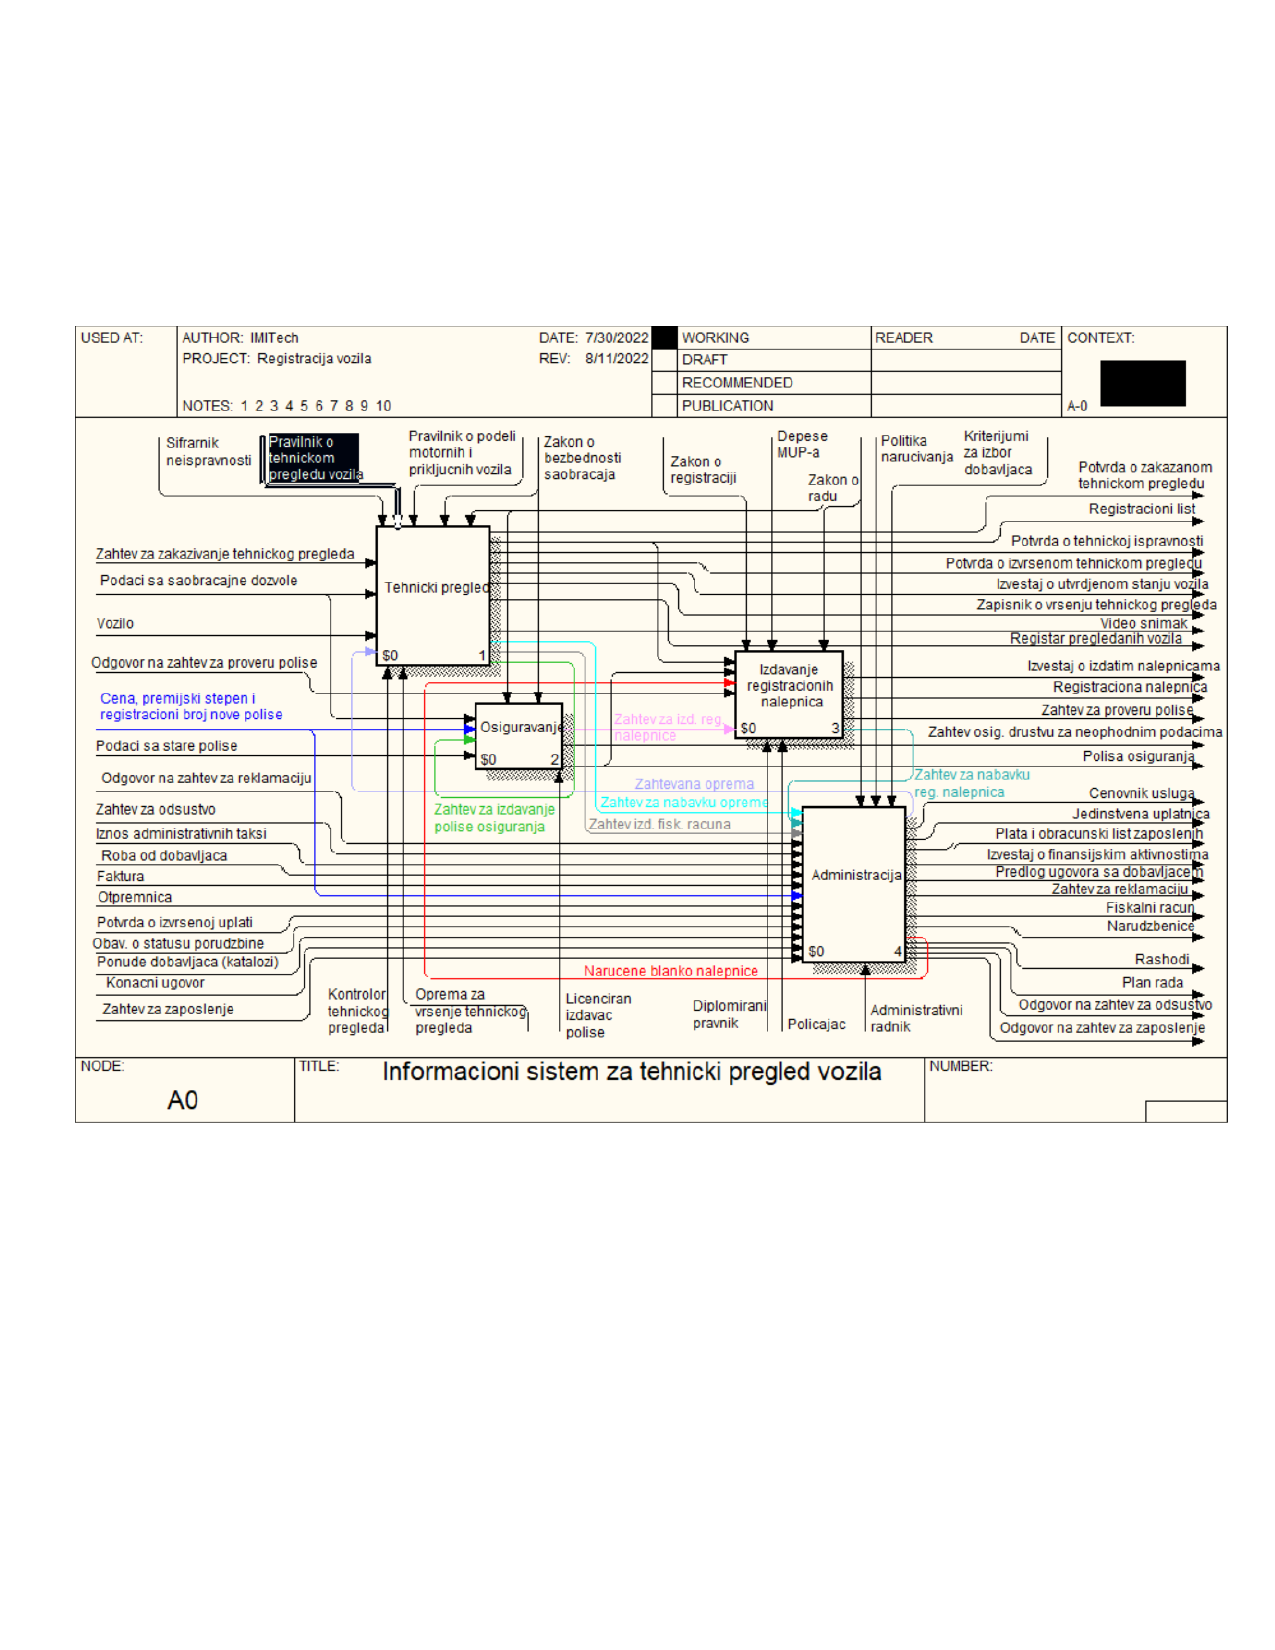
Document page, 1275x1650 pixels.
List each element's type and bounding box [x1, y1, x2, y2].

picture [75, 326, 1229, 1123]
